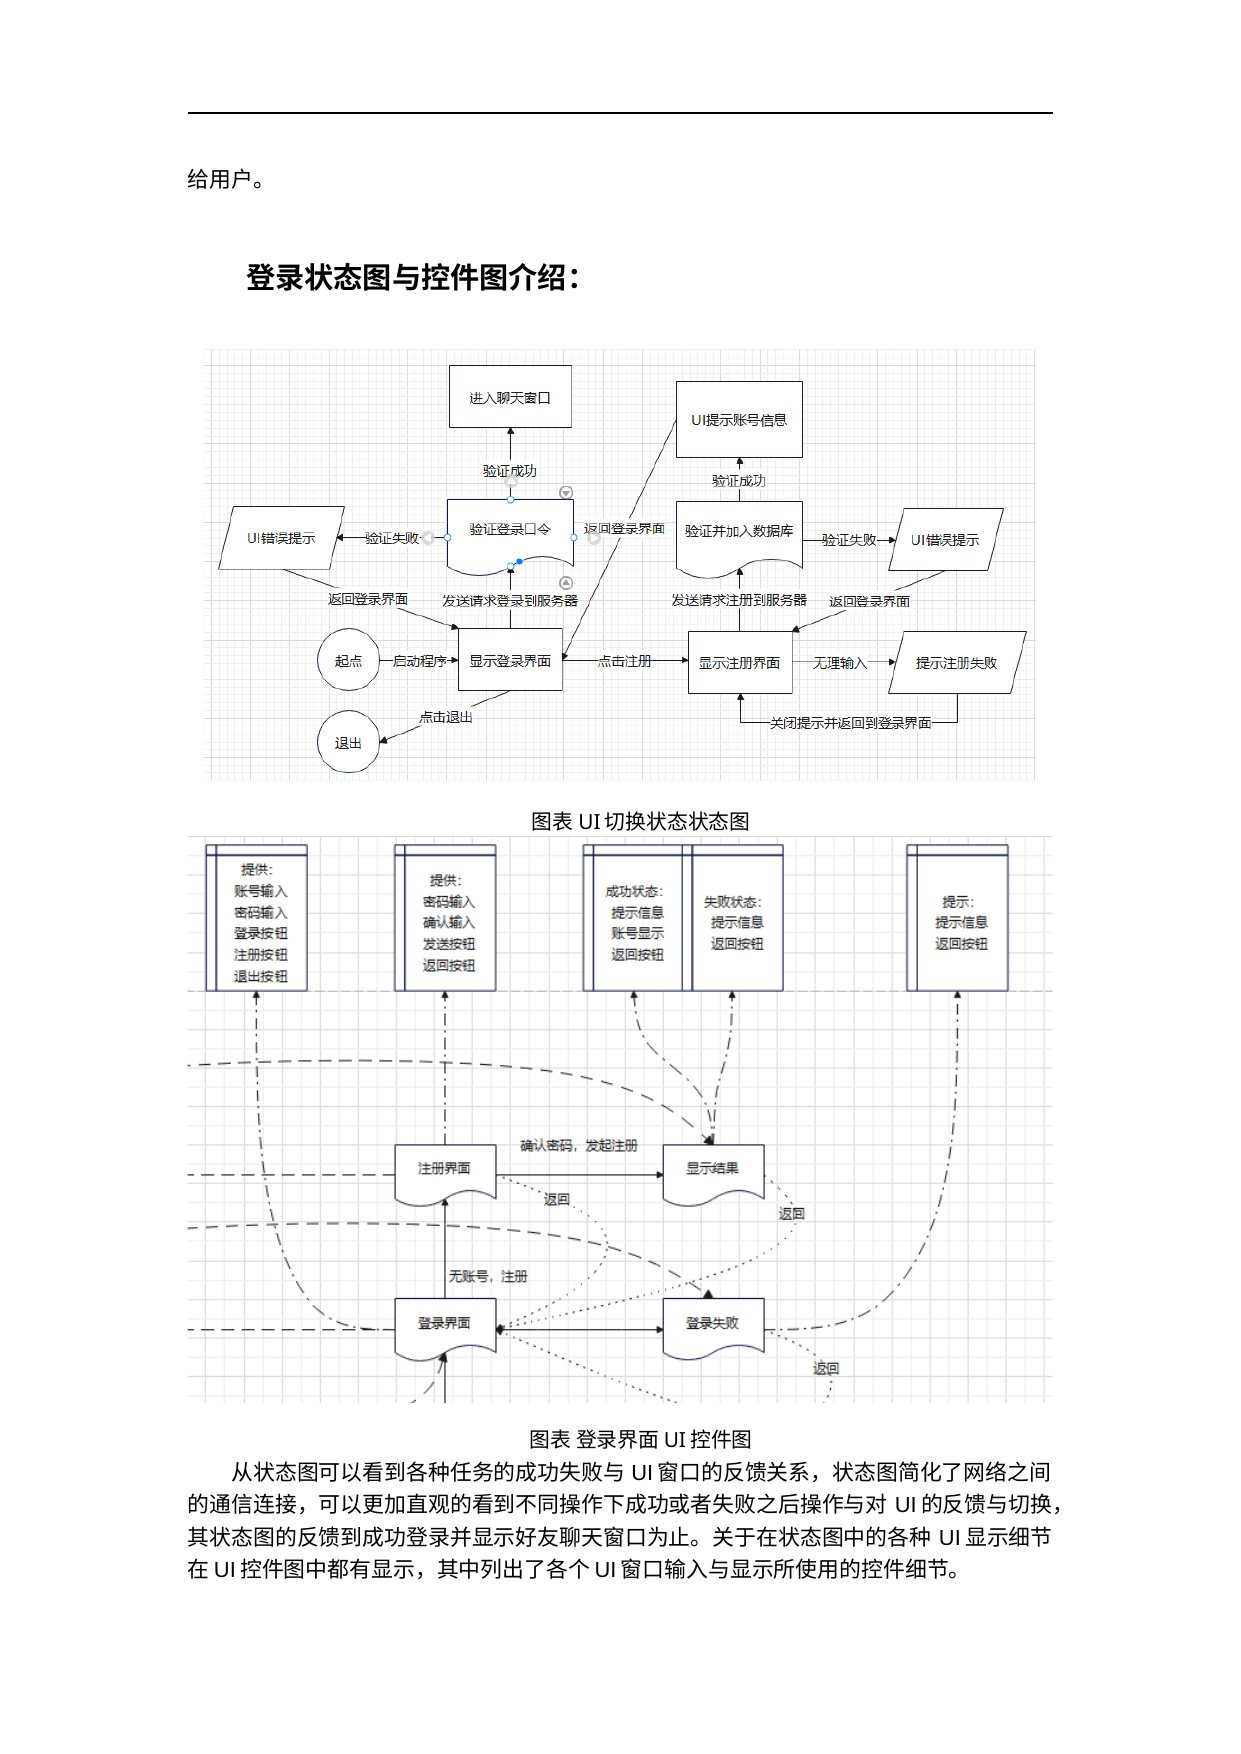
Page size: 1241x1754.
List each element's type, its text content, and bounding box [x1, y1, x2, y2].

text 图表 登录界面UI控件图 [187, 1422, 1053, 1454]
text 从状态图可以看到各种任务的成功失败与UI窗口的反馈关系，状态图简化了网络之间的通信连接，可以更加直观的看到不同操作下成功或者失败之后操作与对UI的反馈与切换，其状态图的反馈到成功登录并显示好友聊天窗口为止。关于在状态图中的各种UI显示细节在UI控件图中都有显示，其中列出了各个UI窗口输入与显示所使用的控件细节。 [187, 1454, 1053, 1584]
picture [187, 836, 1053, 1403]
picture [203, 349, 1037, 786]
text 图表 UI切换状态状态图 [187, 804, 1053, 836]
subtitle 登录状态图与控件图介绍： [187, 244, 1053, 309]
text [187, 162, 1053, 194]
